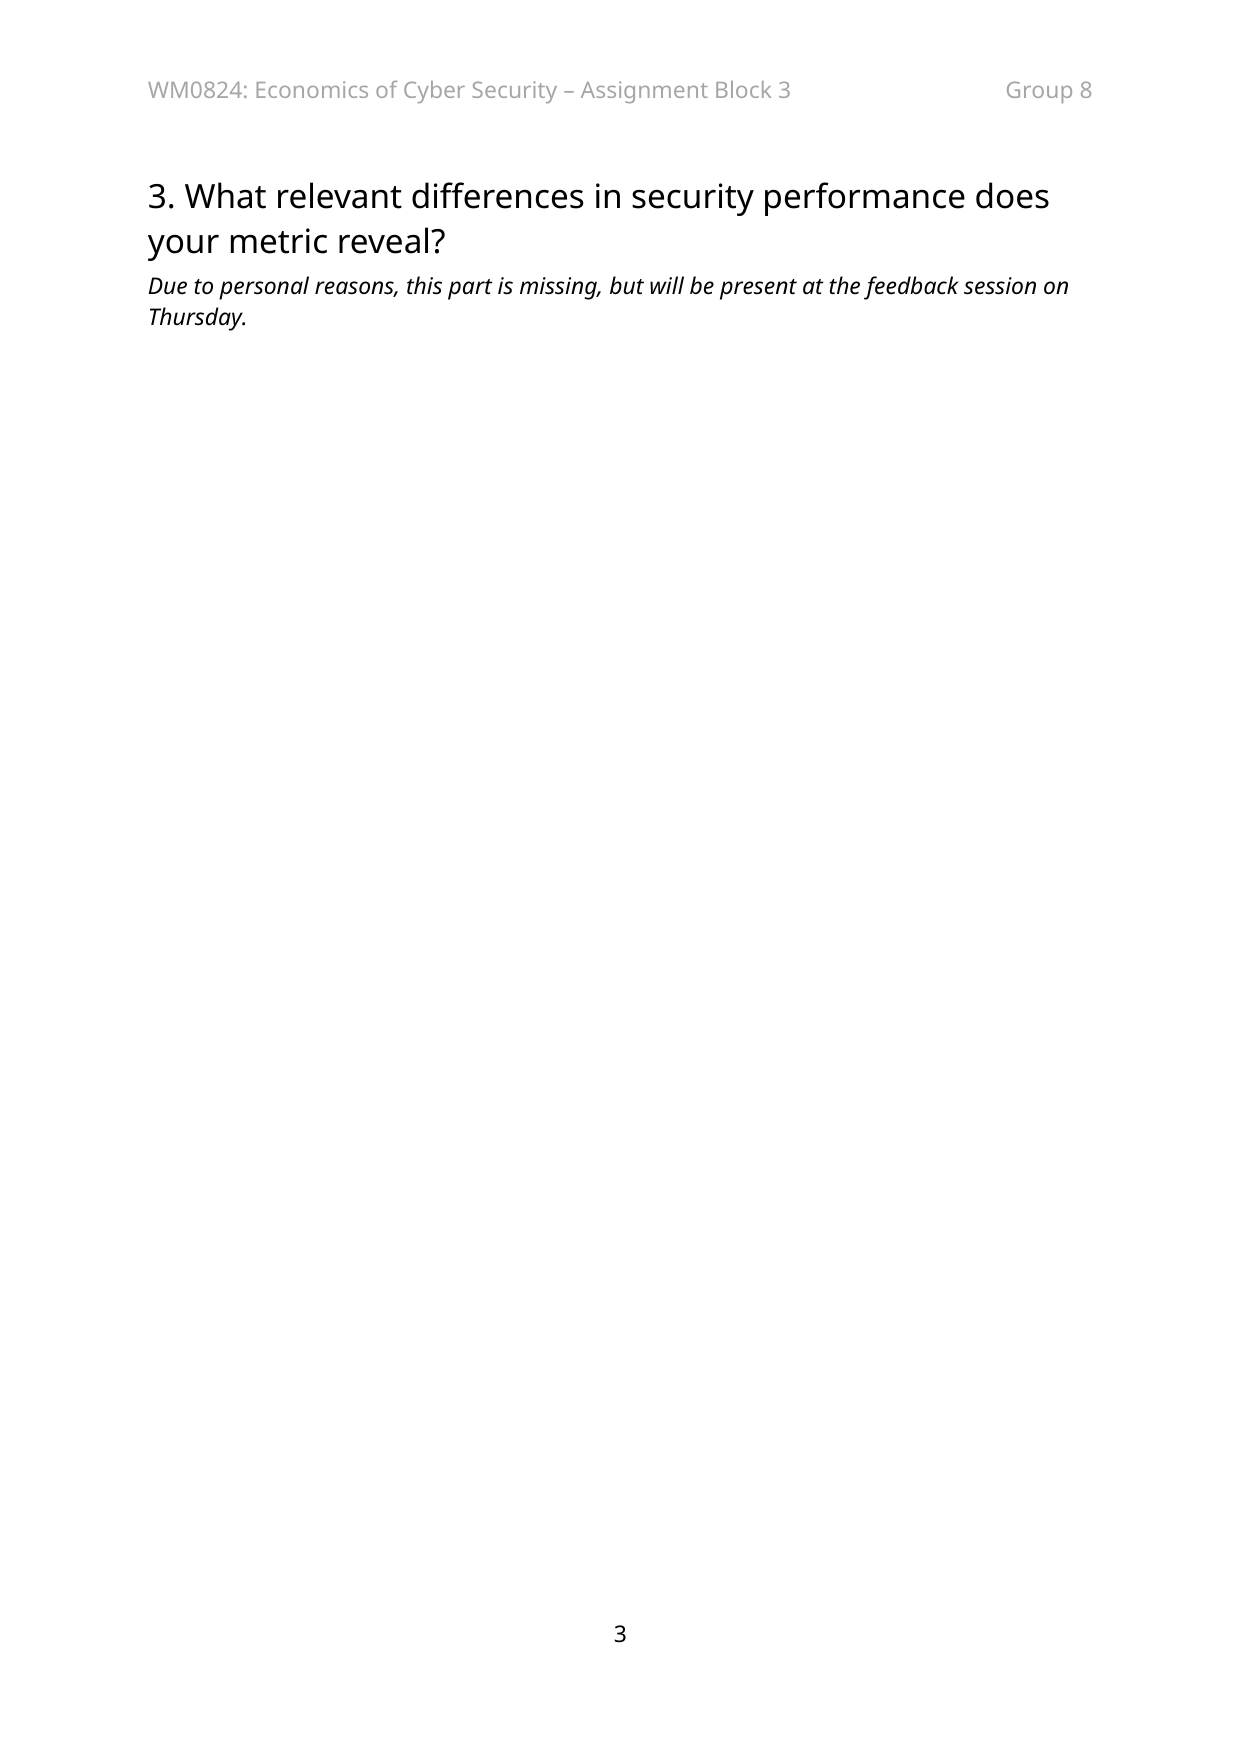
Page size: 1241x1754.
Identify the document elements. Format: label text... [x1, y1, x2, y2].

subtitle 3. What relevant differences in security performance does your metric reveal? [148, 173, 1093, 263]
text Due to personal reasons, this part is missing, but will be present at the feedback session on Thursday. [148, 270, 1093, 332]
